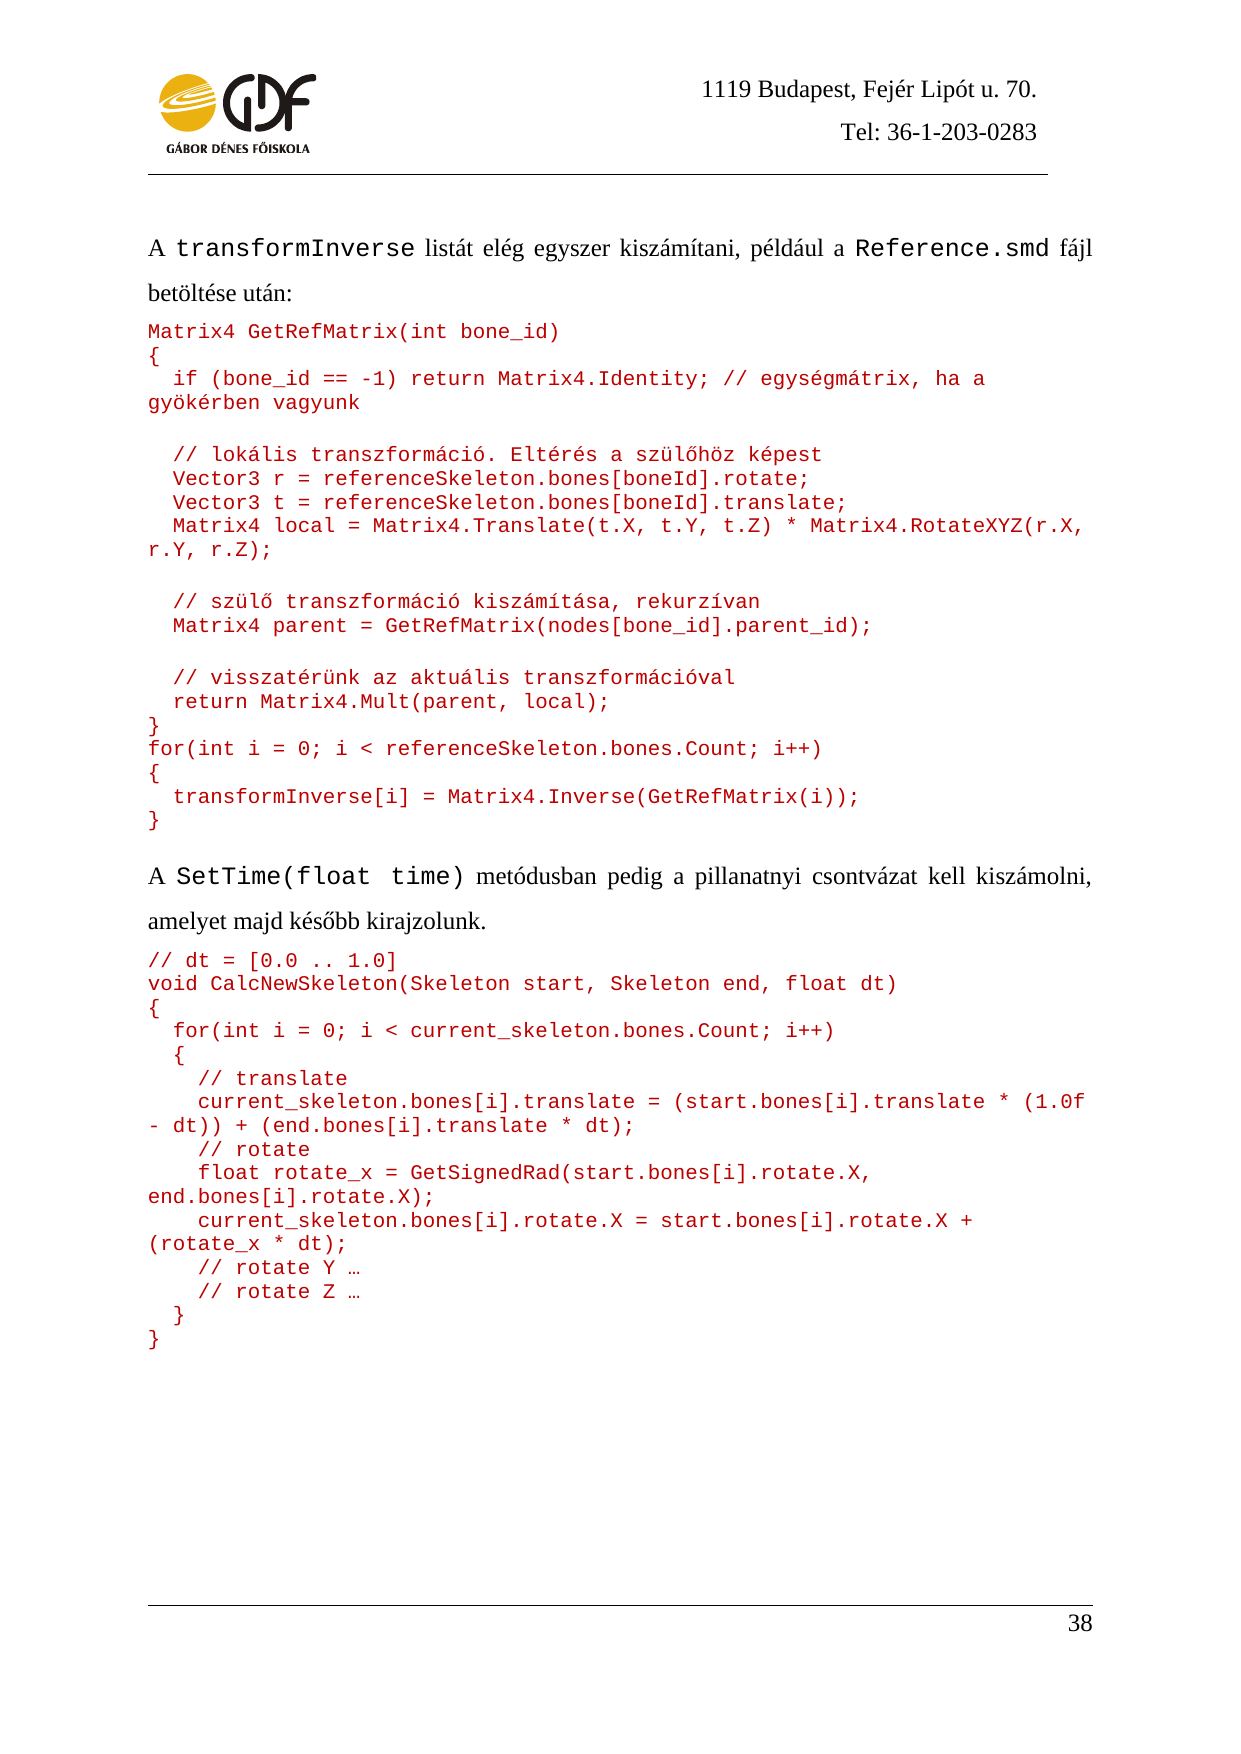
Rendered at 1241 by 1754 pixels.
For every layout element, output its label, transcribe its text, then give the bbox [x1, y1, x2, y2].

text // rotate Z … [148, 1281, 1093, 1304]
text A SetTime(float time) metódusban pedig a pillanatnyi csontvázat kell kiszámolni, amelyet majd később kirajzolunk. [148, 861, 1093, 935]
text // rotate Y … [148, 1257, 1093, 1281]
text // visszatérünk az aktuális transzformációval [148, 667, 1093, 691]
text // szülő transzformáció kiszámítása, rekurzívan [148, 591, 1093, 615]
text { [148, 762, 1093, 786]
text current_skeleton.bones[i].translate = (start.bones[i].translate * (1.0f - dt)) + (end.bones[i].translate * dt); [148, 1091, 1093, 1139]
text Vector3 t = referenceSkeleton.bones[boneId].translate; [148, 492, 1093, 515]
text } [148, 809, 1093, 833]
text Matrix4 local = Matrix4.Translate(t.X, t.Y, t.Z) * Matrix4.RotateXYZ(r.X, r.Y, r.Z); [148, 515, 1093, 563]
text Matrix4 parent = GetRefMatrix(nodes[bone_id].parent_id); [148, 615, 1093, 639]
text } [148, 1304, 1093, 1328]
text } [148, 1328, 1093, 1352]
text Matrix4 GetRefMatrix(int bone_id) [148, 321, 1093, 345]
text { [148, 1044, 1093, 1068]
text { [148, 345, 1093, 368]
text return Matrix4.Mult(parent, local); [148, 691, 1093, 715]
text current_skeleton.bones[i].rotate.X = start.bones[i].rotate.X + (rotate_x * dt); [148, 1210, 1093, 1257]
text A transformInverse listát elég egyszer kiszámítani, például a Reference.smd fájl betöltése után: [148, 233, 1093, 307]
text float rotate_x = GetSignedRad(start.bones[i].rotate.X, end.bones[i].rotate.X); [148, 1162, 1093, 1210]
text // lokális transzformáció. Eltérés a szülőhöz képest [148, 444, 1093, 468]
text if (bone_id == -1) return Matrix4.Identity; // egységmátrix, ha a gyökérben vagyunk [148, 368, 1093, 416]
text for(int i = 0; i < referenceSkeleton.bones.Count; i++) [148, 738, 1093, 762]
text // translate [148, 1068, 1093, 1091]
text // rotate [148, 1139, 1093, 1162]
text // dt = [0.0 .. 1.0] [148, 949, 1093, 973]
text transformInverse[i] = Matrix4.Inverse(GetRefMatrix(i)); [148, 786, 1093, 809]
text } [148, 715, 1093, 738]
text for(int i = 0; i < current_skeleton.bones.Count; i++) [148, 1021, 1093, 1044]
text void CalcNewSkeleton(Skeleton start, Skeleton end, float dt) [148, 973, 1093, 997]
text { [148, 997, 1093, 1021]
text Vector3 r = referenceSkeleton.bones[boneId].rotate; [148, 468, 1093, 492]
